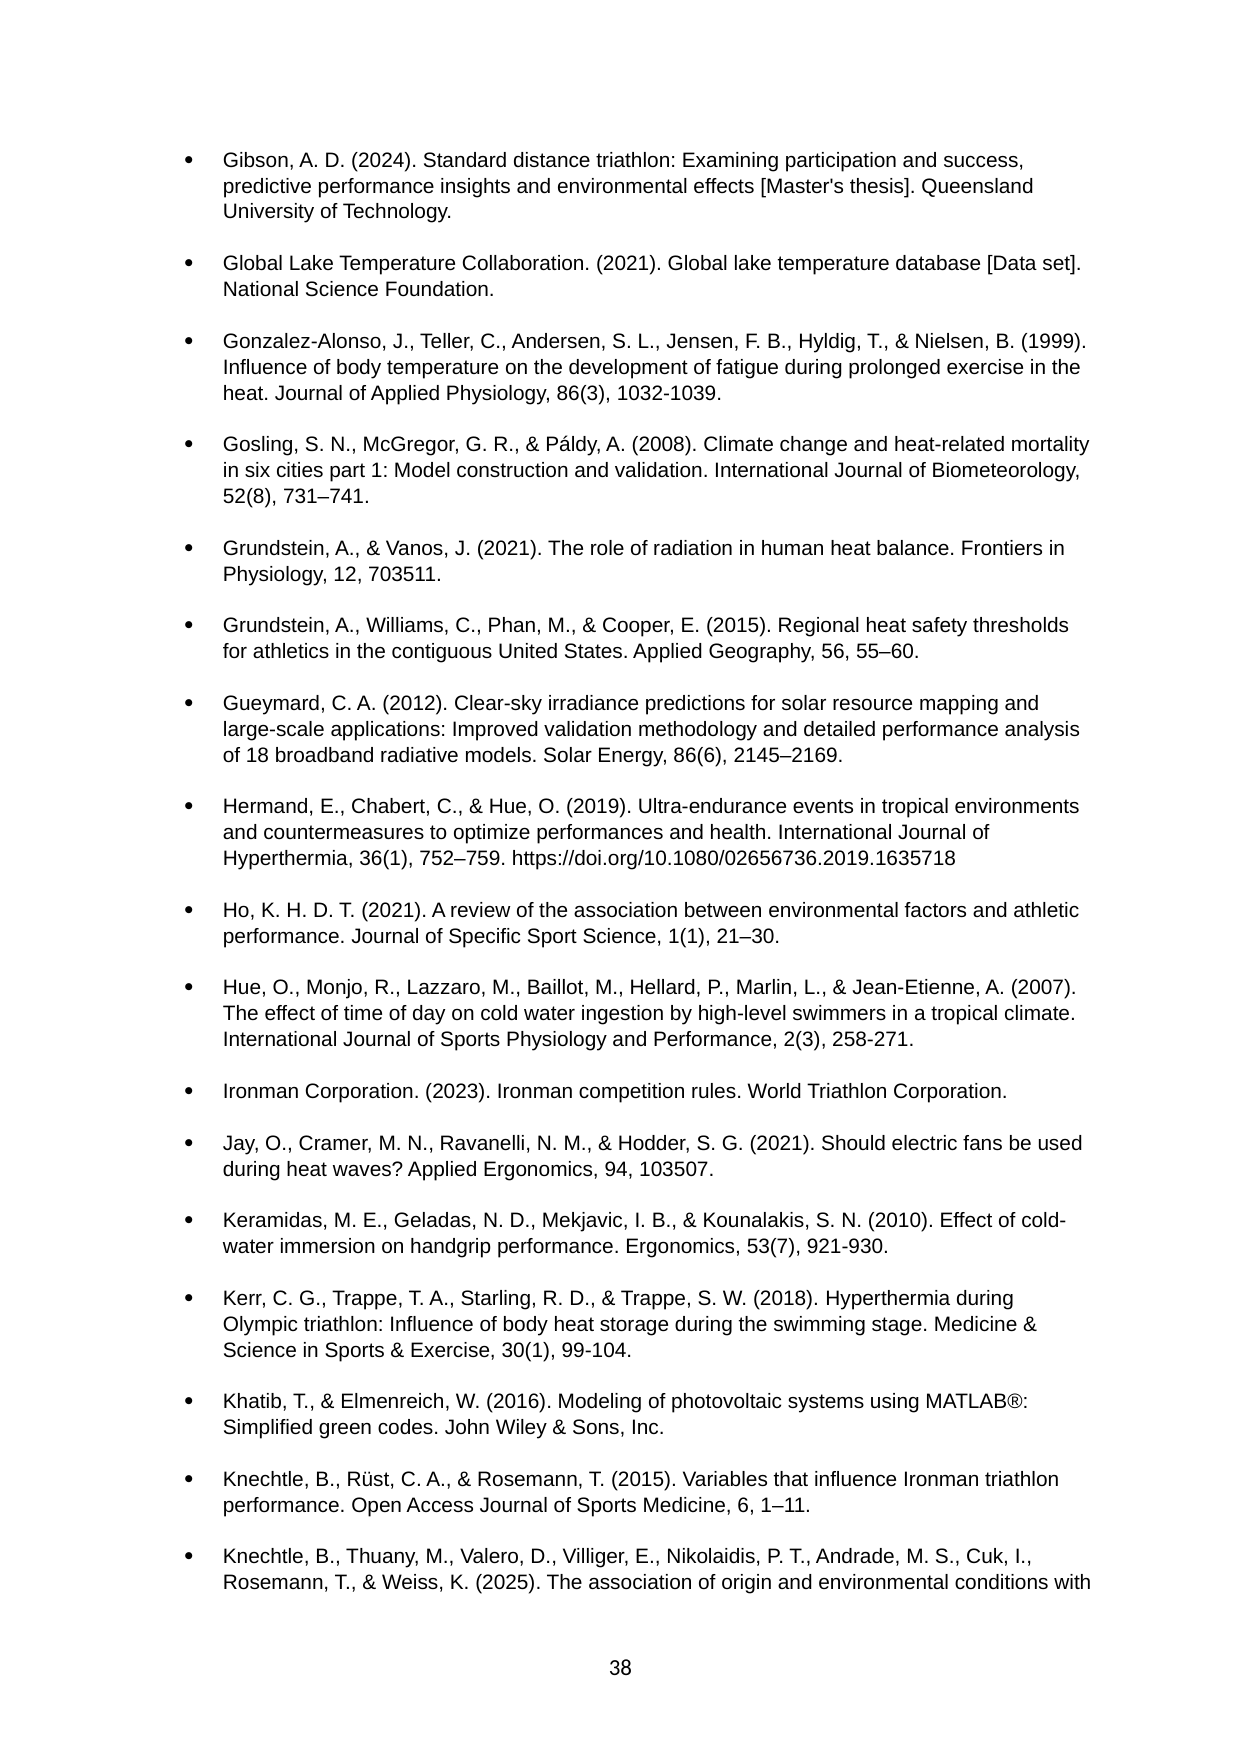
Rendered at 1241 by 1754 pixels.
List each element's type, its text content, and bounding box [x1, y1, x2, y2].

list Jay, O., Cramer, M. N., Ravanelli, N. M., & Hodder, S. G. (2021). Should electric fans be used during heat waves? Applied Ergonomics, 94, 103507. [185, 1130, 1093, 1180]
list Kerr, C. G., Trappe, T. A., Starling, R. D., & Trappe, S. W. (2018). Hyperthermia during Olympic triathlon: Influence of body heat storage during the swimming stage. Medicine & Science in Sports & Exercise, 30(1), 99-104. [185, 1286, 1093, 1361]
list Global Lake Temperature Collaboration. (2021). Global lake temperature database [Data set]. National Science Foundation. [185, 251, 1093, 301]
list Gosling, S. N., McGregor, G. R., & Páldy, A. (2008). Climate change and heat-related mortality in six cities part 1: Model construction and validation. International Journal of Biometeorology, 52(8), 731–741. [185, 432, 1093, 508]
list Gueymard, C. A. (2012). Clear-sky irradiance predictions for solar resource mapping and large-scale applications: Improved validation methodology and detailed performance analysis of 18 broadband radiative models. Solar Energy, 86(6), 2145–2169. [185, 691, 1093, 766]
list Keramidas, M. E., Geladas, N. D., Mekjavic, I. B., & Kounalakis, S. N. (2010). Effect of cold-water immersion on handgrip performance. Ergonomics, 53(7), 921-930. [185, 1208, 1093, 1258]
list Knechtle, B., Rüst, C. A., & Rosemann, T. (2015). Variables that influence Ironman triathlon performance. Open Access Journal of Sports Medicine, 6, 1–11. [185, 1467, 1093, 1517]
list Grundstein, A., & Vanos, J. (2021). The role of radiation in human heat balance. Frontiers in Physiology, 12, 703511. [185, 536, 1093, 585]
list Grundstein, A., Williams, C., Phan, M., & Cooper, E. (2015). Regional heat safety thresholds for athletics in the contiguous United States. Applied Geography, 56, 55–60. [185, 613, 1093, 663]
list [185, 1544, 1093, 1594]
list Hue, O., Monjo, R., Lazzaro, M., Baillot, M., Hellard, P., Marlin, L., & Jean-Etienne, A. (2007). The effect of time of day on cold water ingestion by high-level swimmers in a tropical climate. International Journal of Sports Physiology and Performance, 2(3), 258-271. [185, 975, 1093, 1051]
list Khatib, T., & Elmenreich, W. (2016). Modeling of photovoltaic systems using MATLAB®: Simplified green codes. John Wiley & Sons, Inc. [185, 1389, 1093, 1439]
list Ironman Corporation. (2023). Ironman competition rules. World Triathlon Corporation. [185, 1079, 1093, 1103]
list Gonzalez-Alonso, J., Teller, C., Andersen, S. L., Jensen, F. B., Hyldig, T., & Nielsen, B. (1999). Influence of body temperature on the development of fatigue during prolonged exercise in the heat. Journal of Applied Physiology, 86(3), 1032-1039. [185, 329, 1093, 404]
list Hermand, E., Chabert, C., & Hue, O. (2019). Ultra-endurance events in tropical environments and countermeasures to optimize performances and health. International Journal of Hyperthermia, 36(1), 752–759. https://doi.org/10.1080/02656736.2019.1635718 [185, 794, 1093, 870]
list Gibson, A. D. (2024). Standard distance triathlon: Examining participation and success, predictive performance insights and environmental effects [Master's thesis]. Queensland University of Technology. [185, 148, 1093, 223]
list Ho, K. H. D. T. (2021). A review of the association between environmental factors and athletic performance. Journal of Specific Sport Science, 1(1), 21–30. [185, 898, 1093, 947]
